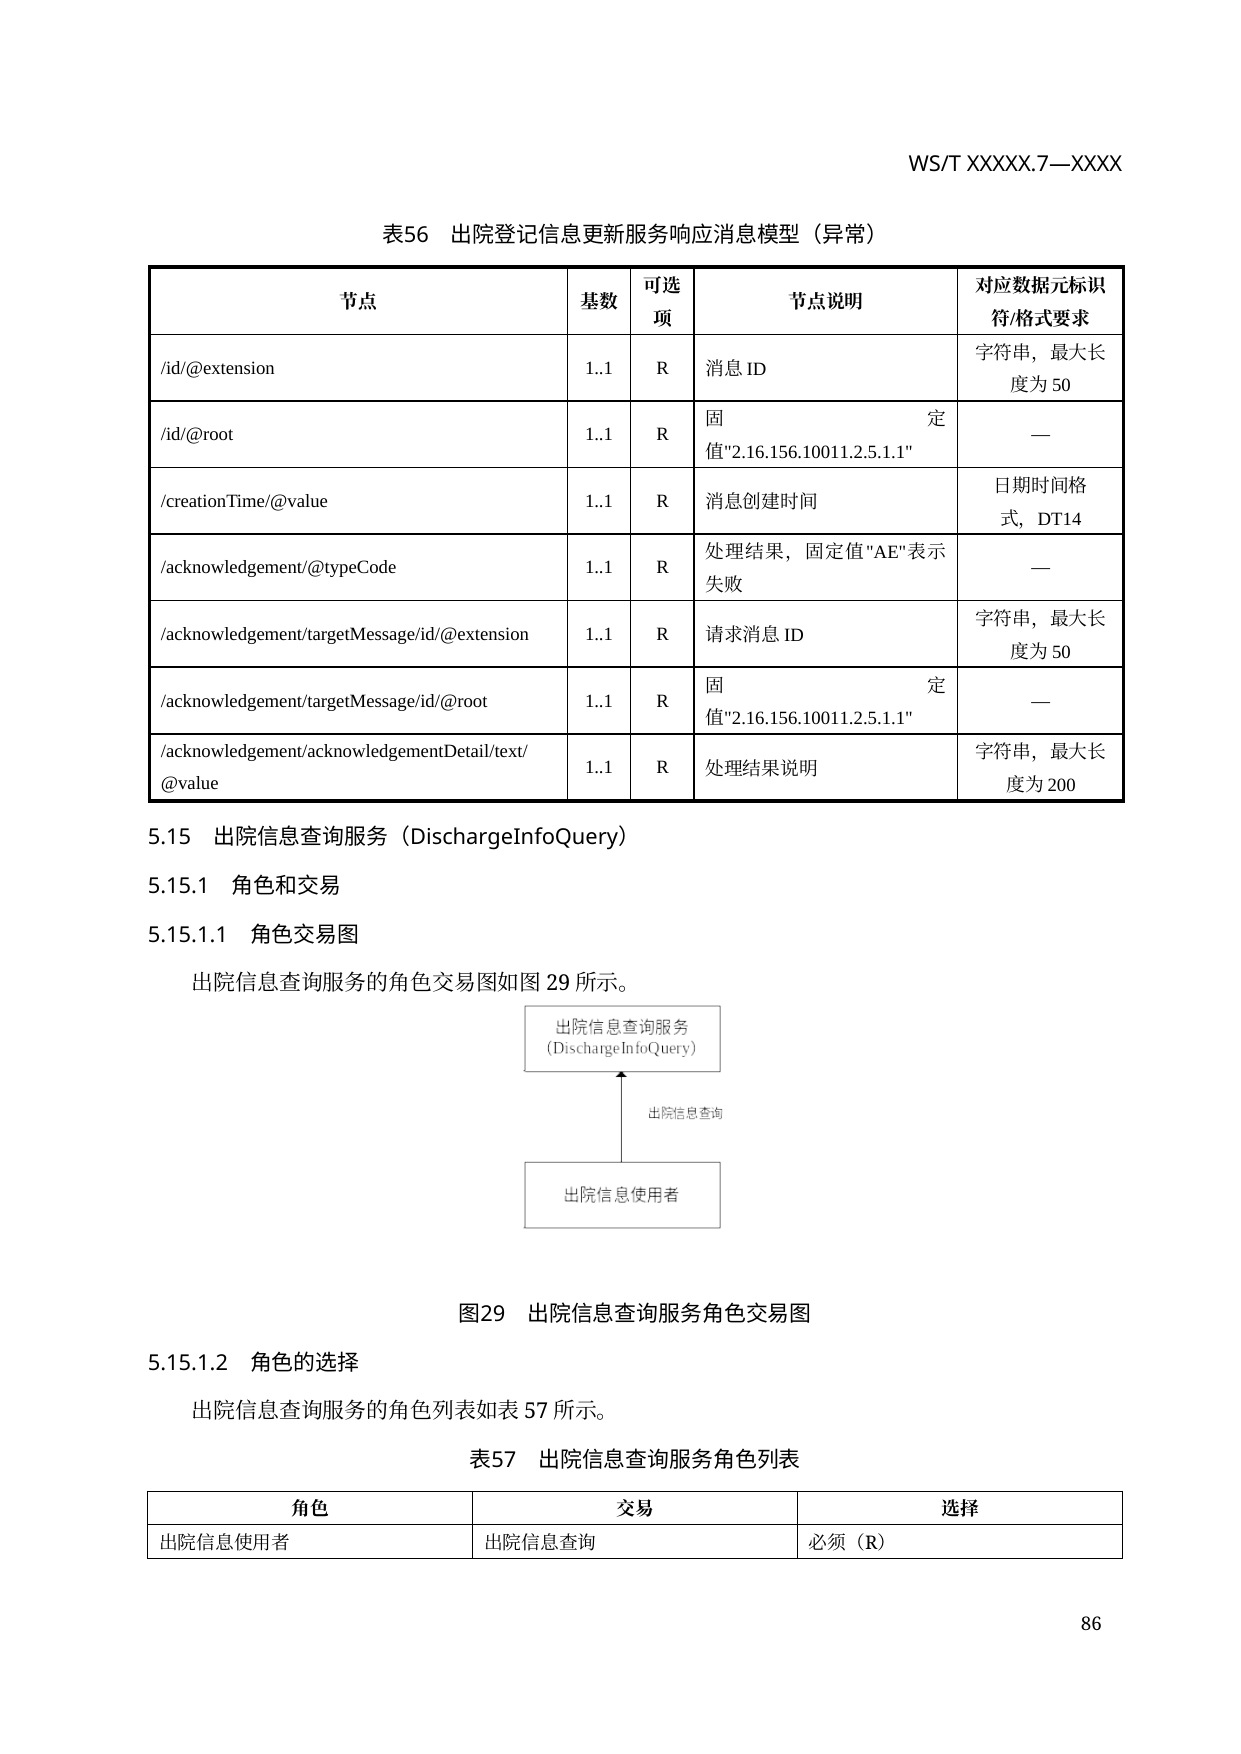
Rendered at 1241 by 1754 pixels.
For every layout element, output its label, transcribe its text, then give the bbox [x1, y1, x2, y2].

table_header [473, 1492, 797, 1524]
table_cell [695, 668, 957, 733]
text 角色和交易 [148, 867, 1122, 900]
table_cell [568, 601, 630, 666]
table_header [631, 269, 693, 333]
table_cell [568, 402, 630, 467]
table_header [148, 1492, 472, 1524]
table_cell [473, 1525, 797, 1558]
text 出院信息查询服务角色列表 [148, 1442, 1122, 1474]
text 角色的选择 [148, 1344, 1122, 1377]
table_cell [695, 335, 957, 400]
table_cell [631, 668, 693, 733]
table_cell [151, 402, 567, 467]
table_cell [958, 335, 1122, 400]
text 出院信息查询服务的角色交易图如图29所示。 [148, 965, 1122, 997]
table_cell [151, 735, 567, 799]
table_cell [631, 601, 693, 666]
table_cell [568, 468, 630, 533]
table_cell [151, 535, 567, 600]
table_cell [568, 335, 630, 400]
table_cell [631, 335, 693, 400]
text 出院信息查询服务的角色列表如表57所示。 [148, 1393, 1122, 1426]
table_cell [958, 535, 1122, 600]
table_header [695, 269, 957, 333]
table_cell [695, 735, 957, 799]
text 角色交易图 [148, 916, 1122, 949]
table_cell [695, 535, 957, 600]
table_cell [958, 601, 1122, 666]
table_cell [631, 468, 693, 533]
text 出院信息查询服务（DischargeInfoQuery） [148, 819, 1122, 851]
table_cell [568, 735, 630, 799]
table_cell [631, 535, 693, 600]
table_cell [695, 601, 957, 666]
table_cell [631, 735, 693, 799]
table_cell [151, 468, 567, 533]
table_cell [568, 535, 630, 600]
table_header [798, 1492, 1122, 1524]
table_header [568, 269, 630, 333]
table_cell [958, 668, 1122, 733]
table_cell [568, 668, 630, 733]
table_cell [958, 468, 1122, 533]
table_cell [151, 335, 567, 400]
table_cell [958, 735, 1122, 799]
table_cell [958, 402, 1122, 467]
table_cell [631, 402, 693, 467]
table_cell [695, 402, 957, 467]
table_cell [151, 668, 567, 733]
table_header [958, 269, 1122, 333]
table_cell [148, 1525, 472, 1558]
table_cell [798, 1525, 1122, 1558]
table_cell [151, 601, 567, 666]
text 出院登记信息更新服务响应消息模型（异常） [148, 217, 1122, 249]
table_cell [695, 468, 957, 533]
text 出院信息查询服务角色交易图 [148, 1296, 1122, 1328]
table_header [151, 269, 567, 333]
